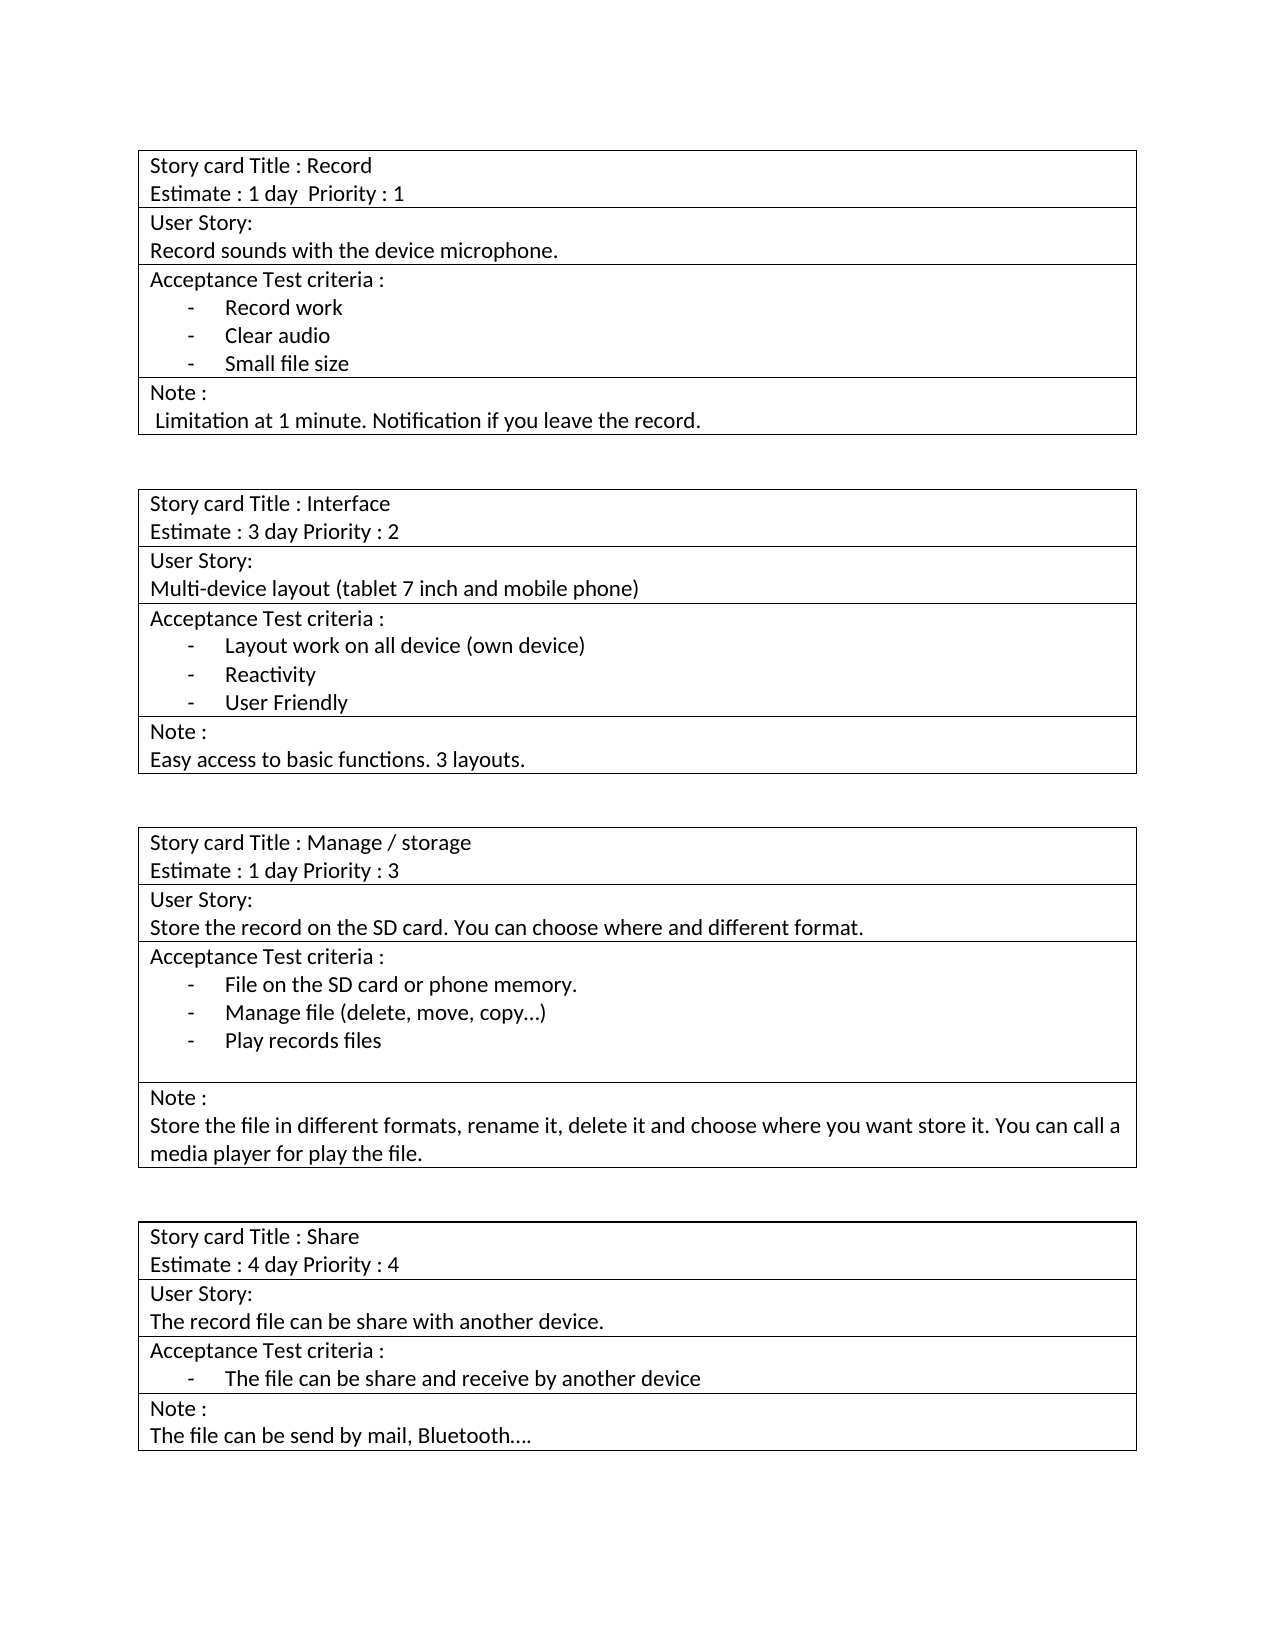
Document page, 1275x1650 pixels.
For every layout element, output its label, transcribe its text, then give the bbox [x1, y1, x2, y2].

table_header Story card Title : Interface Estimate : 3 day Priority : 2 [139, 490, 1136, 546]
table_header Story card Title : Manage / storage Estimate : 1 day Priority : 3 [139, 828, 1136, 884]
table_cell Acceptance Test criteria : Layout work on all device (own device) Reactivity User Friendly [139, 604, 1136, 716]
table_header Story card Title : Record Estimate : 1 day Priority : 1 [139, 151, 1136, 207]
table_cell User Story: The record file can be share with another device. [139, 1280, 1136, 1336]
table_cell Acceptance Test criteria : Record work Clear audio Small file size [139, 265, 1136, 377]
table_cell User Story: Record sounds with the device microphone. [139, 208, 1136, 264]
table_cell User Story: Multi-device layout (tablet 7 inch and mobile phone) [139, 547, 1136, 603]
table_cell Note : The file can be send by mail, Bluetooth…. [139, 1394, 1136, 1450]
table_cell Acceptance Test criteria : The file can be share and receive by another device [139, 1337, 1136, 1393]
table_cell Note : Easy access to basic functions. 3 layouts. [139, 717, 1136, 773]
table_cell Note : Limitation at 1 minute. Notification if you leave the record. [139, 378, 1136, 434]
table_header Story card Title : Share Estimate : 4 day Priority : 4 [139, 1223, 1136, 1278]
table_cell Acceptance Test criteria : File on the SD card or phone memory. Manage file (delete, move, copy…) Play records files [139, 942, 1136, 1082]
table_cell Note : Store the file in different formats, rename it, delete it and choose where you want store it. You can call a media player for play the file. [139, 1083, 1136, 1167]
table_cell User Story: Store the record on the SD card. You can choose where and different format. [139, 885, 1136, 941]
